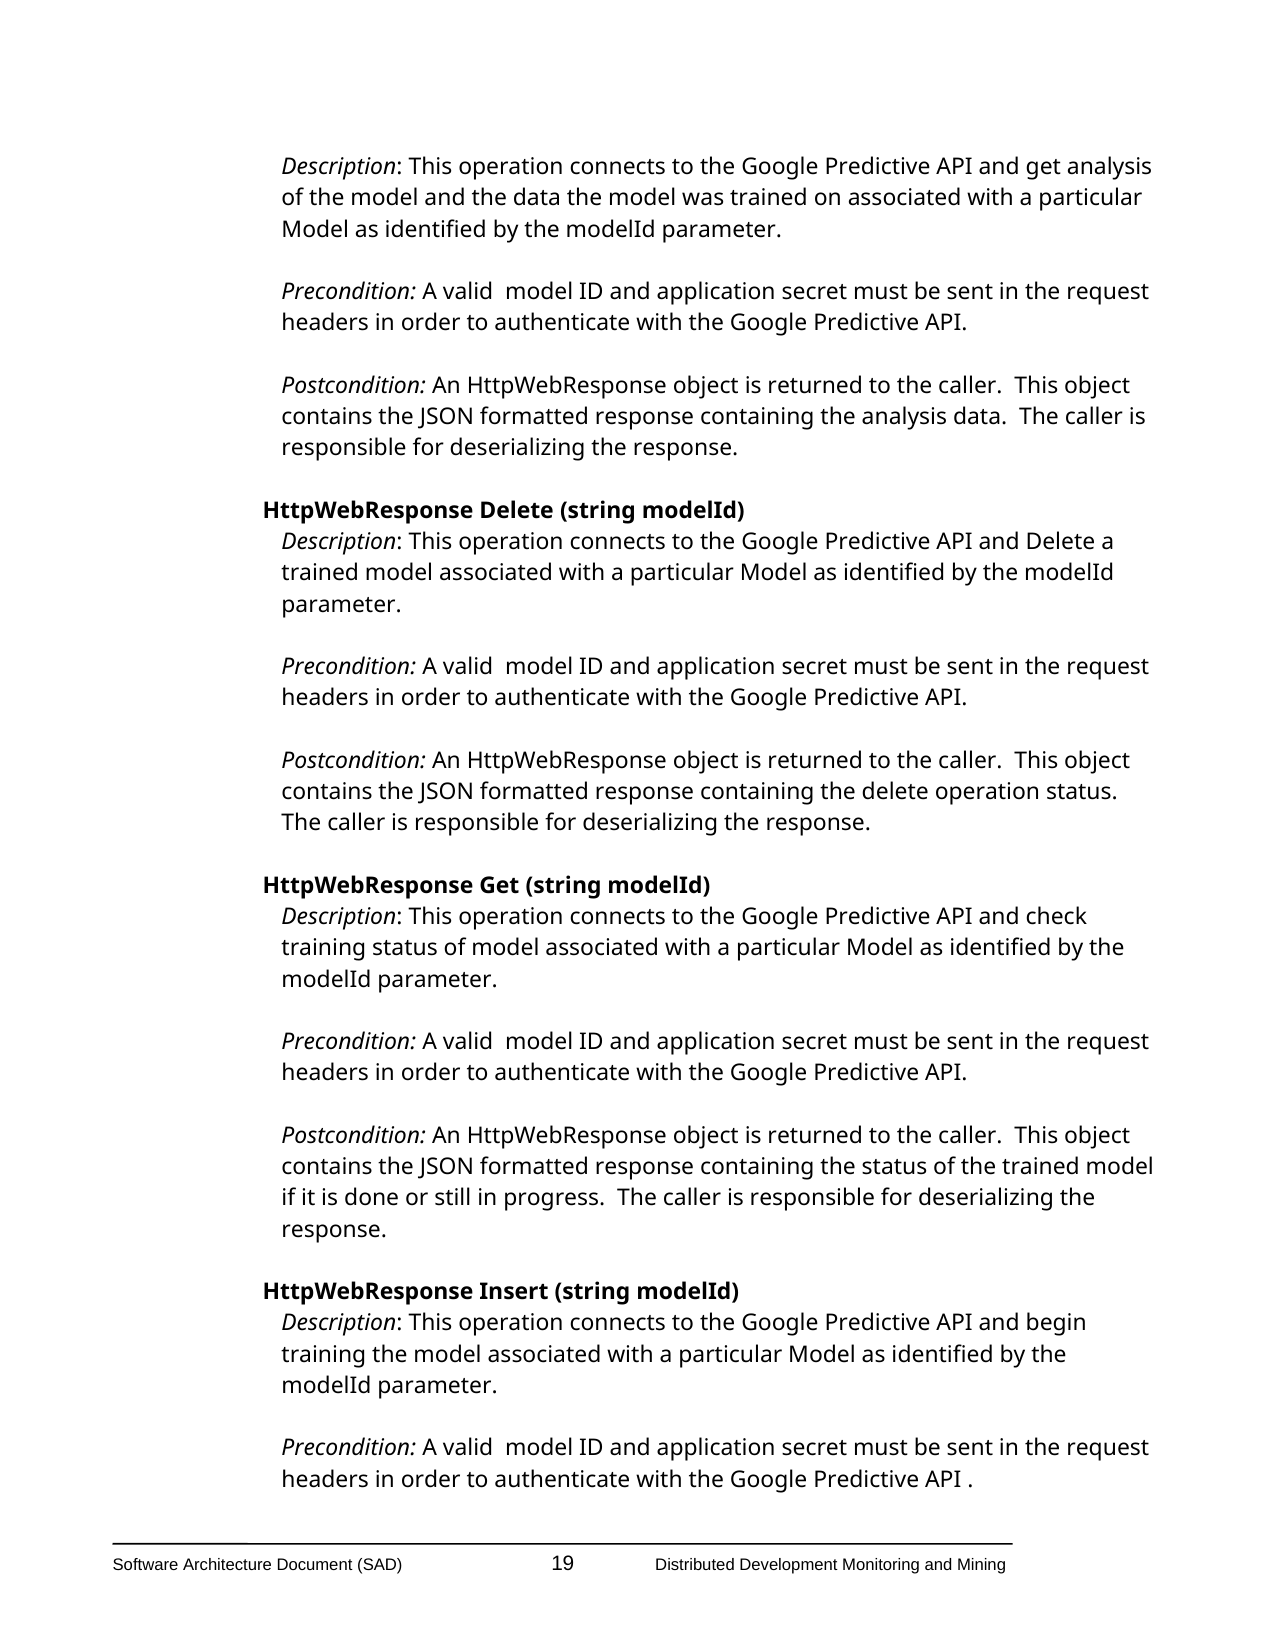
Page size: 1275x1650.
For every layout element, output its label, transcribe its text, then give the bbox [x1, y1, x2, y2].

text Description: This operation connects to the Google Predictive API and begin training the model associated with a particular Model as identified by the modelId parameter. [281, 1306, 1162, 1400]
text Postcondition: An HttpWebResponse object is returned to the caller. This object contains the JSON formatted response containing the analysis data. The caller is responsible for deserializing the response. [281, 369, 1162, 462]
text Precondition: A valid model ID and application secret must be sent in the request headers in order to authenticate with the Google Predictive API. [281, 275, 1162, 337]
text Precondition: A valid model ID and application secret must be sent in the request headers in order to authenticate with the Google Predictive API . [281, 1431, 1162, 1494]
text HttpWebResponse Get (string modelId) [187, 869, 1162, 900]
text Description: This operation connects to the Google Predictive API and check training status of model associated with a particular Model as identified by the modelId parameter. [281, 900, 1162, 994]
text Postcondition: An HttpWebResponse object is returned to the caller. This object contains the JSON formatted response containing the delete operation status. The caller is responsible for deserializing the response. [281, 744, 1162, 837]
text Precondition: A valid model ID and application secret must be sent in the request headers in order to authenticate with the Google Predictive API. [281, 650, 1162, 712]
text Description: This operation connects to the Google Predictive API and Delete a trained model associated with a particular Model as identified by the modelId parameter. [281, 525, 1162, 619]
text Description: This operation connects to the Google Predictive API and get analysis of the model and the data the model was trained on associated with a particular Model as identified by the modelId parameter. [281, 150, 1162, 244]
text Postcondition: An HttpWebResponse object is returned to the caller. This object contains the JSON formatted response containing the status of the trained model if it is done or still in progress. The caller is responsible for deserializing the response. [281, 1119, 1162, 1244]
text HttpWebResponse Insert (string modelId) [187, 1275, 1162, 1306]
text HttpWebResponse Delete (string modelId) [187, 494, 1162, 525]
text Precondition: A valid model ID and application secret must be sent in the request headers in order to authenticate with the Google Predictive API. [281, 1025, 1162, 1087]
